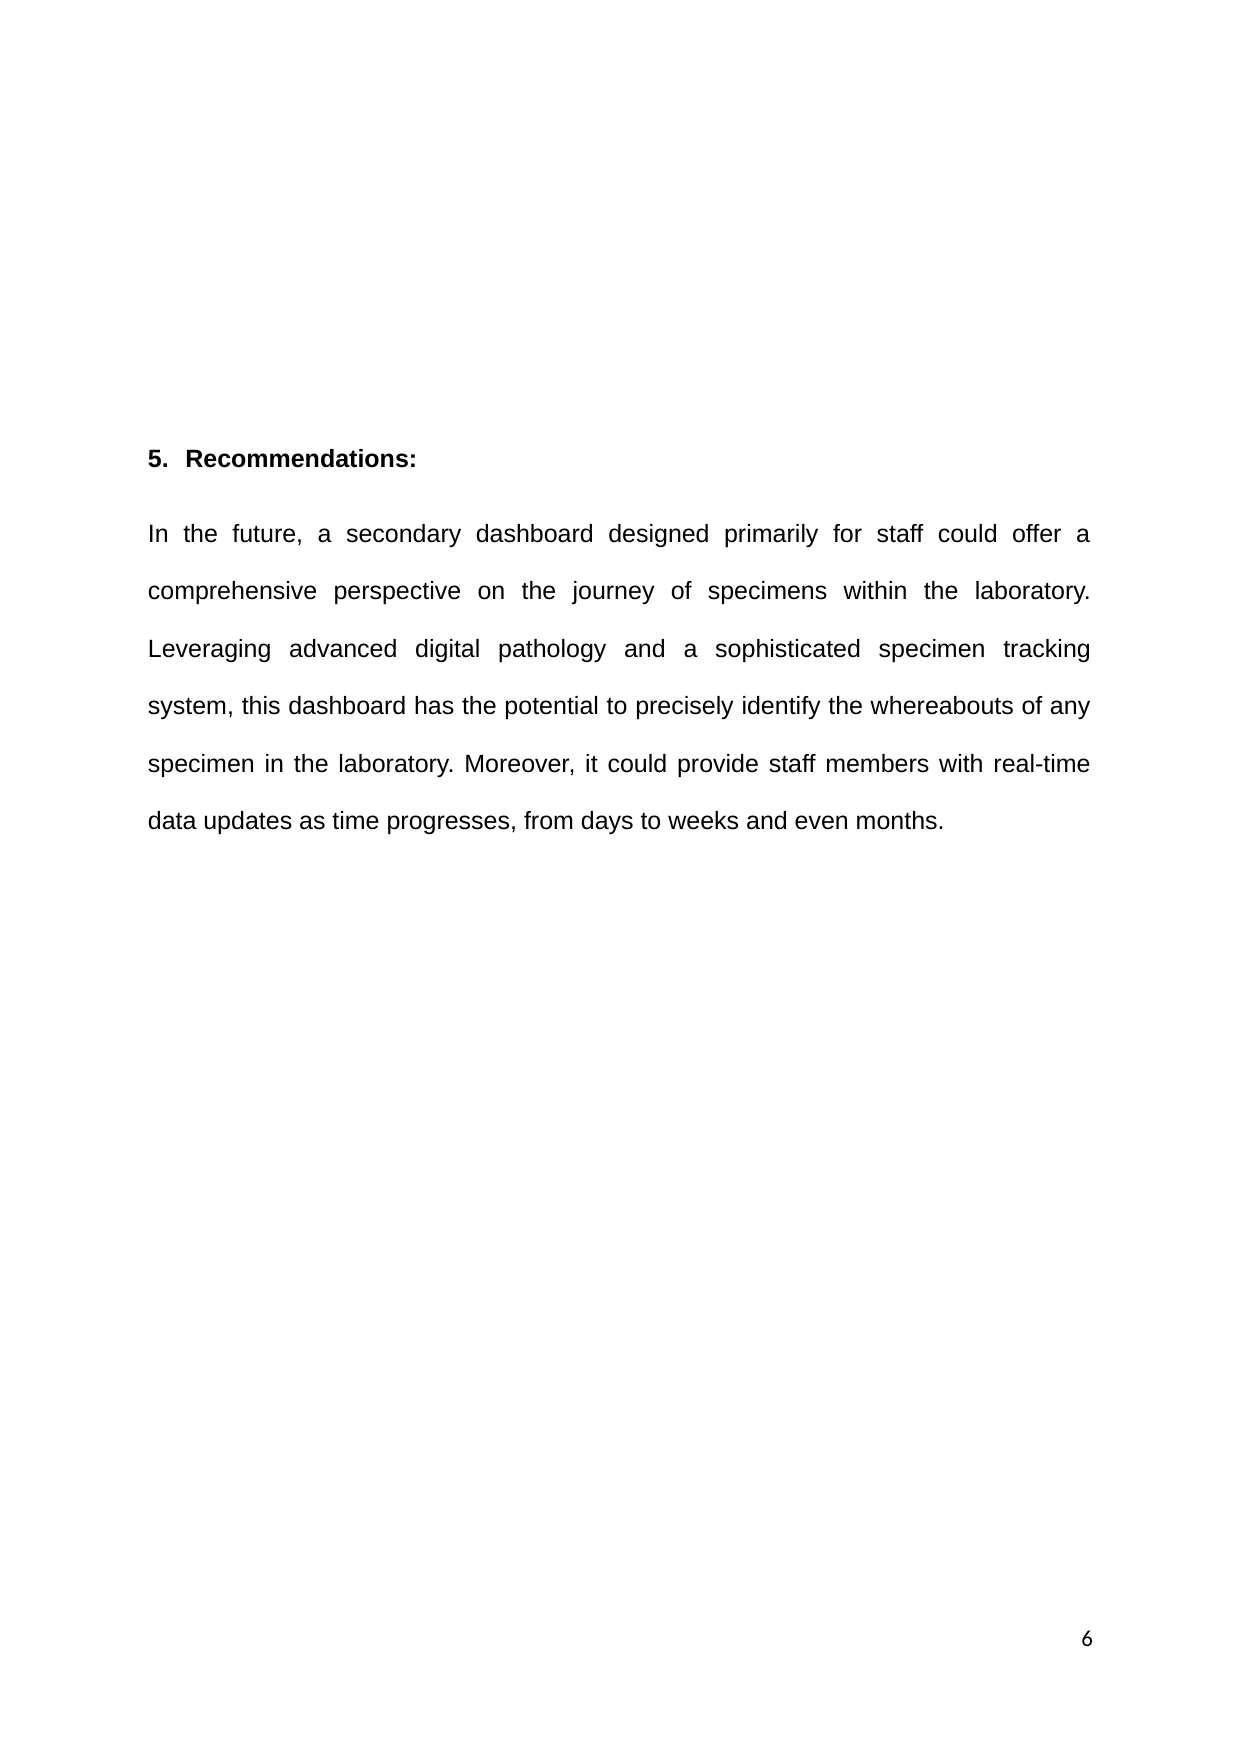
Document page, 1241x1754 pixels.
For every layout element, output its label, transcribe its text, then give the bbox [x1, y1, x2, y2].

list Recommendations: [148, 444, 1092, 473]
text In the future, a secondary dashboard designed primarily for staff could offer a comprehensive perspective on the journey of specimens within the laboratory. Leveraging advanced digital pathology and a sophisticated specimen tracking system, this dashboard has the potential to precisely identify the whereabouts of any specimen in the laboratory. Moreover, it could provide staff members with real-time data updates as time progresses, from days to weeks and even months. [148, 518, 1092, 835]
